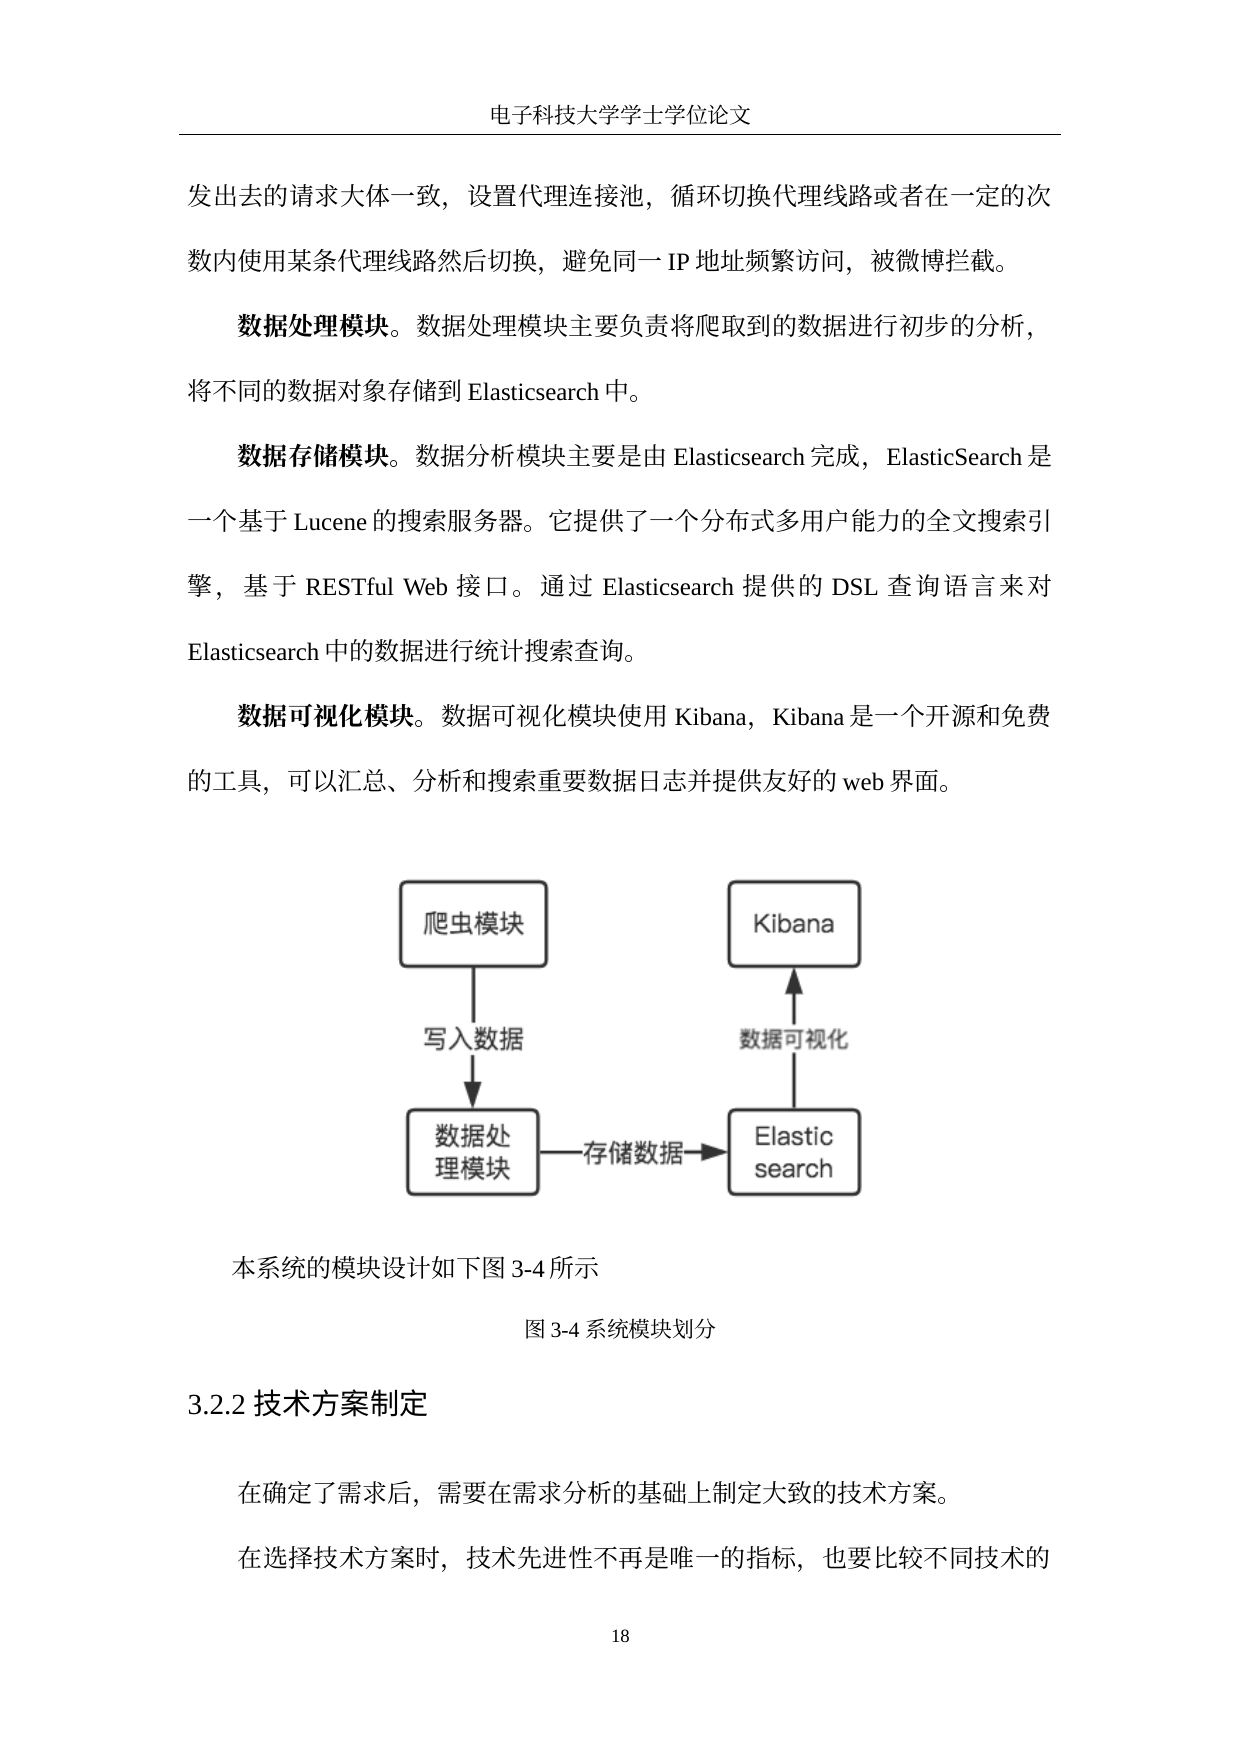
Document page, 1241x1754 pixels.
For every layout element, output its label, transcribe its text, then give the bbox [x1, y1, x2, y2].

subtitle 3.2.2 技术方案制定 [187, 1369, 1053, 1434]
picture [385, 868, 876, 1210]
text 数据可视化模块。数据可视化模块使用Kibana，Kibana是一个开源和免费的工具，可以汇总、分析和搜索重要数据日志并提供友好的web界面。 [187, 682, 1053, 812]
text 数据存储模块。数据分析模块主要是由Elasticsearch完成，ElasticSearch是一个基于Lucene的搜索服务器。它提供了一个分布式多用户能力的全文搜索引擎，基于RESTful Web接口。通过Elasticsearch提供的DSL查询语言来对Elasticsearch中的数据进行统计搜索查询。 [187, 422, 1053, 682]
text 在确定了需求后，需要在需求分析的基础上制定大致的技术方案。 [187, 1459, 1053, 1524]
text 数据处理模块。数据处理模块主要负责将爬取到的数据进行初步的分析，将不同的数据对象存储到Elasticsearch中。 [187, 292, 1053, 422]
text 图3-4 系统模块划分 [187, 1312, 1053, 1344]
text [187, 162, 1053, 292]
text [187, 1524, 1053, 1589]
